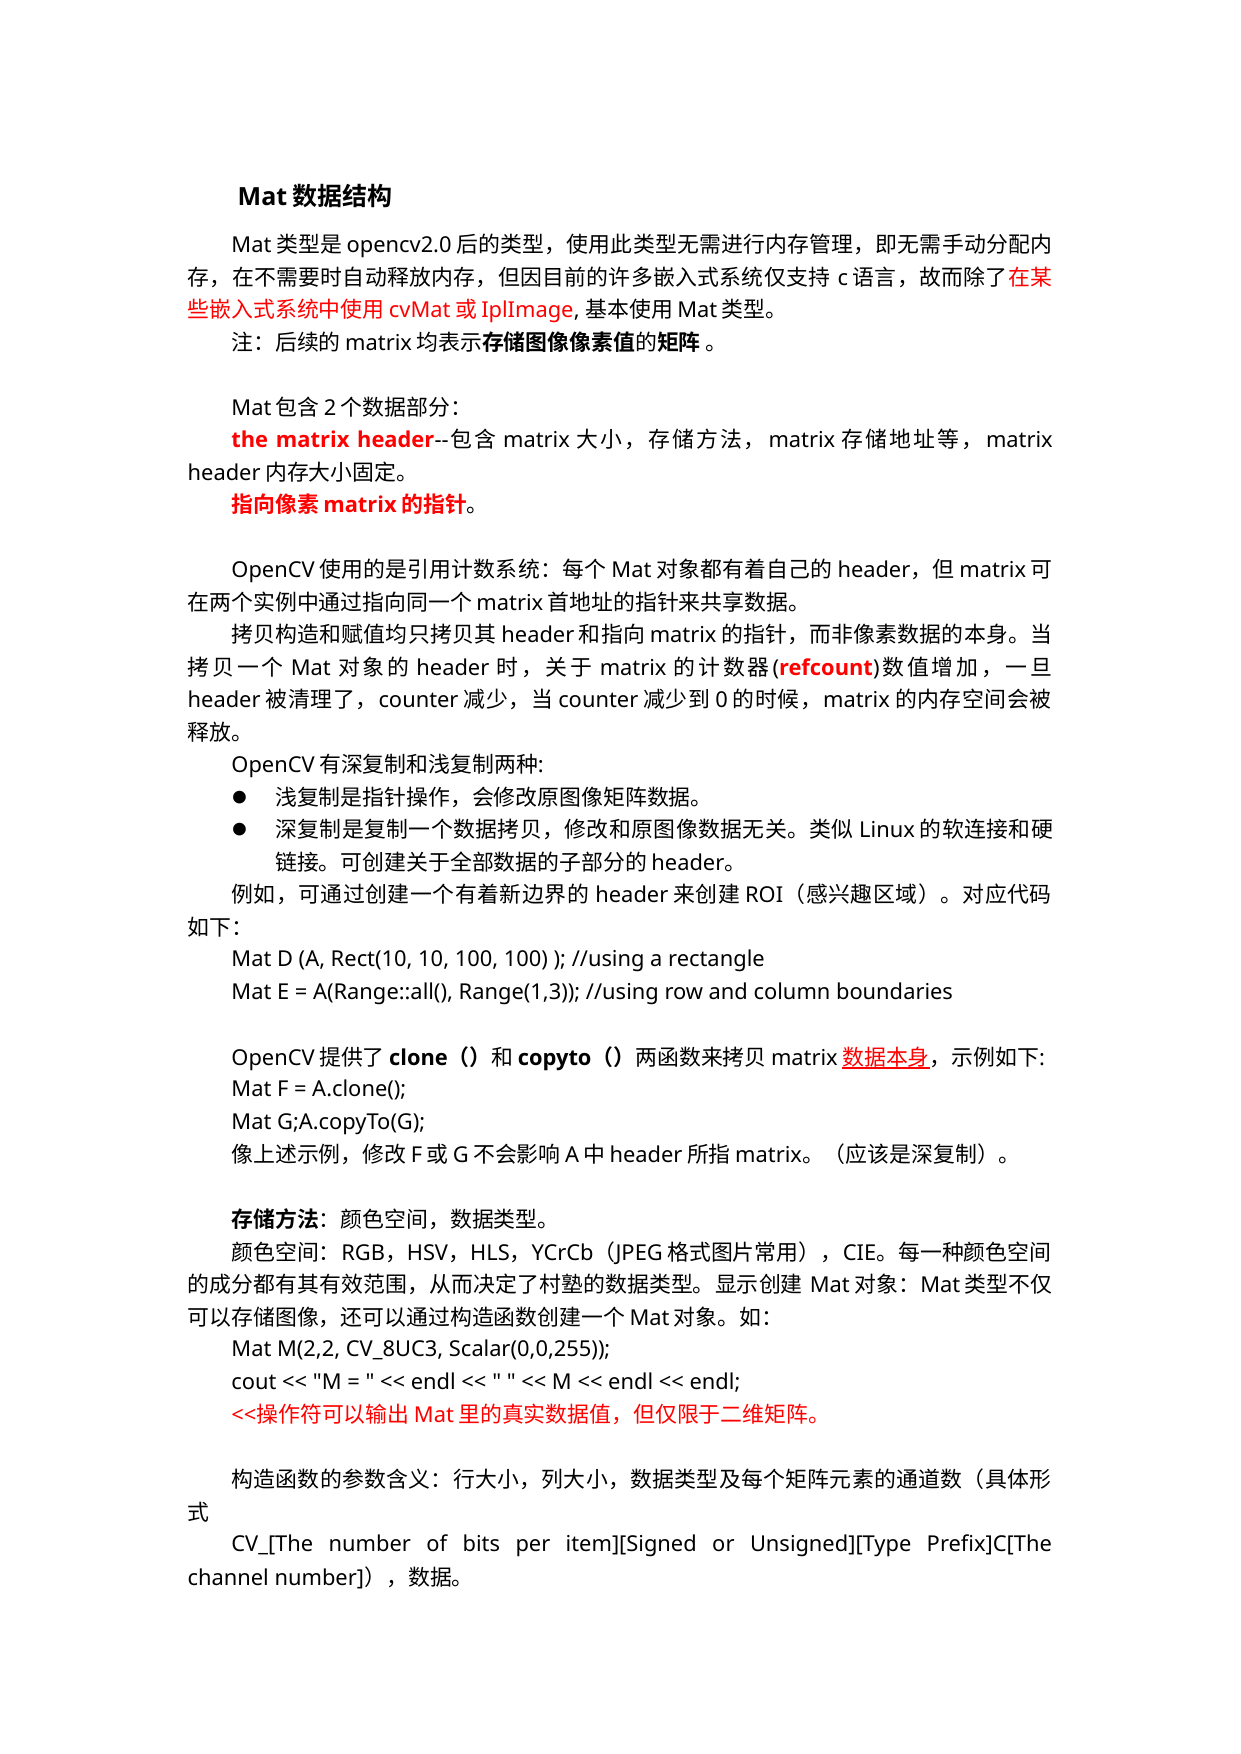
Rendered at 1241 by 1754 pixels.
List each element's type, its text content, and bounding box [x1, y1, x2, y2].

text 像上述示例，修改F或G不会影响A中header所指matrix。（应该是深复制）。 [187, 1137, 1053, 1169]
text 颜色空间：RGB，HSV，HLS，YCrCb（JPEG格式图片常用），CIE。每一种颜色空间的成分都有其有效范围，从而决定了村塾的数据类型。显示创建Mat对象：Mat类型不仅可以存储图像，还可以通过构造函数创建一个Mat对象。如： [187, 1234, 1053, 1332]
text 存储方法：颜色空间，数据类型。 [187, 1202, 1053, 1234]
list 浅复制是指针操作，会修改原图像矩阵数据。 [231, 779, 1053, 812]
text Mat E = A(Range::all(), Range(1,3)); //using row and column boundaries [187, 974, 1053, 1007]
text cout << "M = " << endl << " " << M << endl << endl; [187, 1364, 1053, 1397]
text OpenCV使用的是引用计数系统：每个Mat对象都有着自己的header，但matrix可在两个实例中通过指向同一个matrix首地址的指针来共享数据。 [187, 552, 1053, 617]
text Mat M(2,2, CV_8UC3, Scalar(0,0,255)); [187, 1332, 1053, 1364]
text Mat G;A.copyTo(G); [187, 1104, 1053, 1137]
text the matrix header--包含matrix大小，存储方法，matrix存储地址等，matrix header内存大小固定。 [187, 422, 1053, 487]
list 深复制是复制一个数据拷贝，修改和原图像数据无关。类似Linux的软连接和硬链接。可创建关于全部数据的子部分的header。 [231, 812, 1053, 877]
text OpenCV提供了clone（）和copyto（）两函数来拷贝matrix数据本身，示例如下: [187, 1039, 1053, 1072]
text 注：后续的matrix均表示存储图像像素值的矩阵 。 [187, 324, 1053, 357]
text 构造函数的参数含义：行大小，列大小，数据类型及每个矩阵元素的通道数（具体形式 [187, 1462, 1053, 1527]
text <<操作符可以输出Mat里的真实数据值，但仅限于二维矩阵。 [187, 1397, 1053, 1429]
text Mat D (A, Rect(10, 10, 100, 100) ); //using a rectangle [187, 942, 1053, 974]
text 拷贝构造和赋值均只拷贝其header和指向matrix的指针，而非像素数据的本身。当拷贝一个Mat对象的header时，关于matrix的计数器(refcount)数值增加，一旦header被清理了，counter减少，当counter减少到0的时候，matrix的内存空间会被释放。 [187, 617, 1053, 747]
text 例如，可通过创建一个有着新边界的header来创建ROI（感兴趣区域）。对应代码如下： [187, 877, 1053, 942]
text CV_[The number of bits per item][Signed or Unsigned][Type Prefix]C[The channel number]），数据。 [187, 1527, 1053, 1592]
text OpenCV有深复制和浅复制两种: [187, 747, 1053, 779]
text Mat F = A.clone(); [187, 1072, 1053, 1104]
text Mat包含2个数据部分： [187, 389, 1053, 422]
text Mat类型是opencv2.0后的类型，使用此类型无需进行内存管理，即无需手动分配内存，在不需要时自动释放内存，但因目前的许多嵌入式系统仅支持c语言，故而除了在某些嵌入式系统中使用cvMat或IplImage, 基本使用Mat类型。 [187, 227, 1053, 324]
text Mat数据结构 [187, 162, 1053, 227]
text 指向像素matrix的指针。 [187, 487, 1053, 519]
